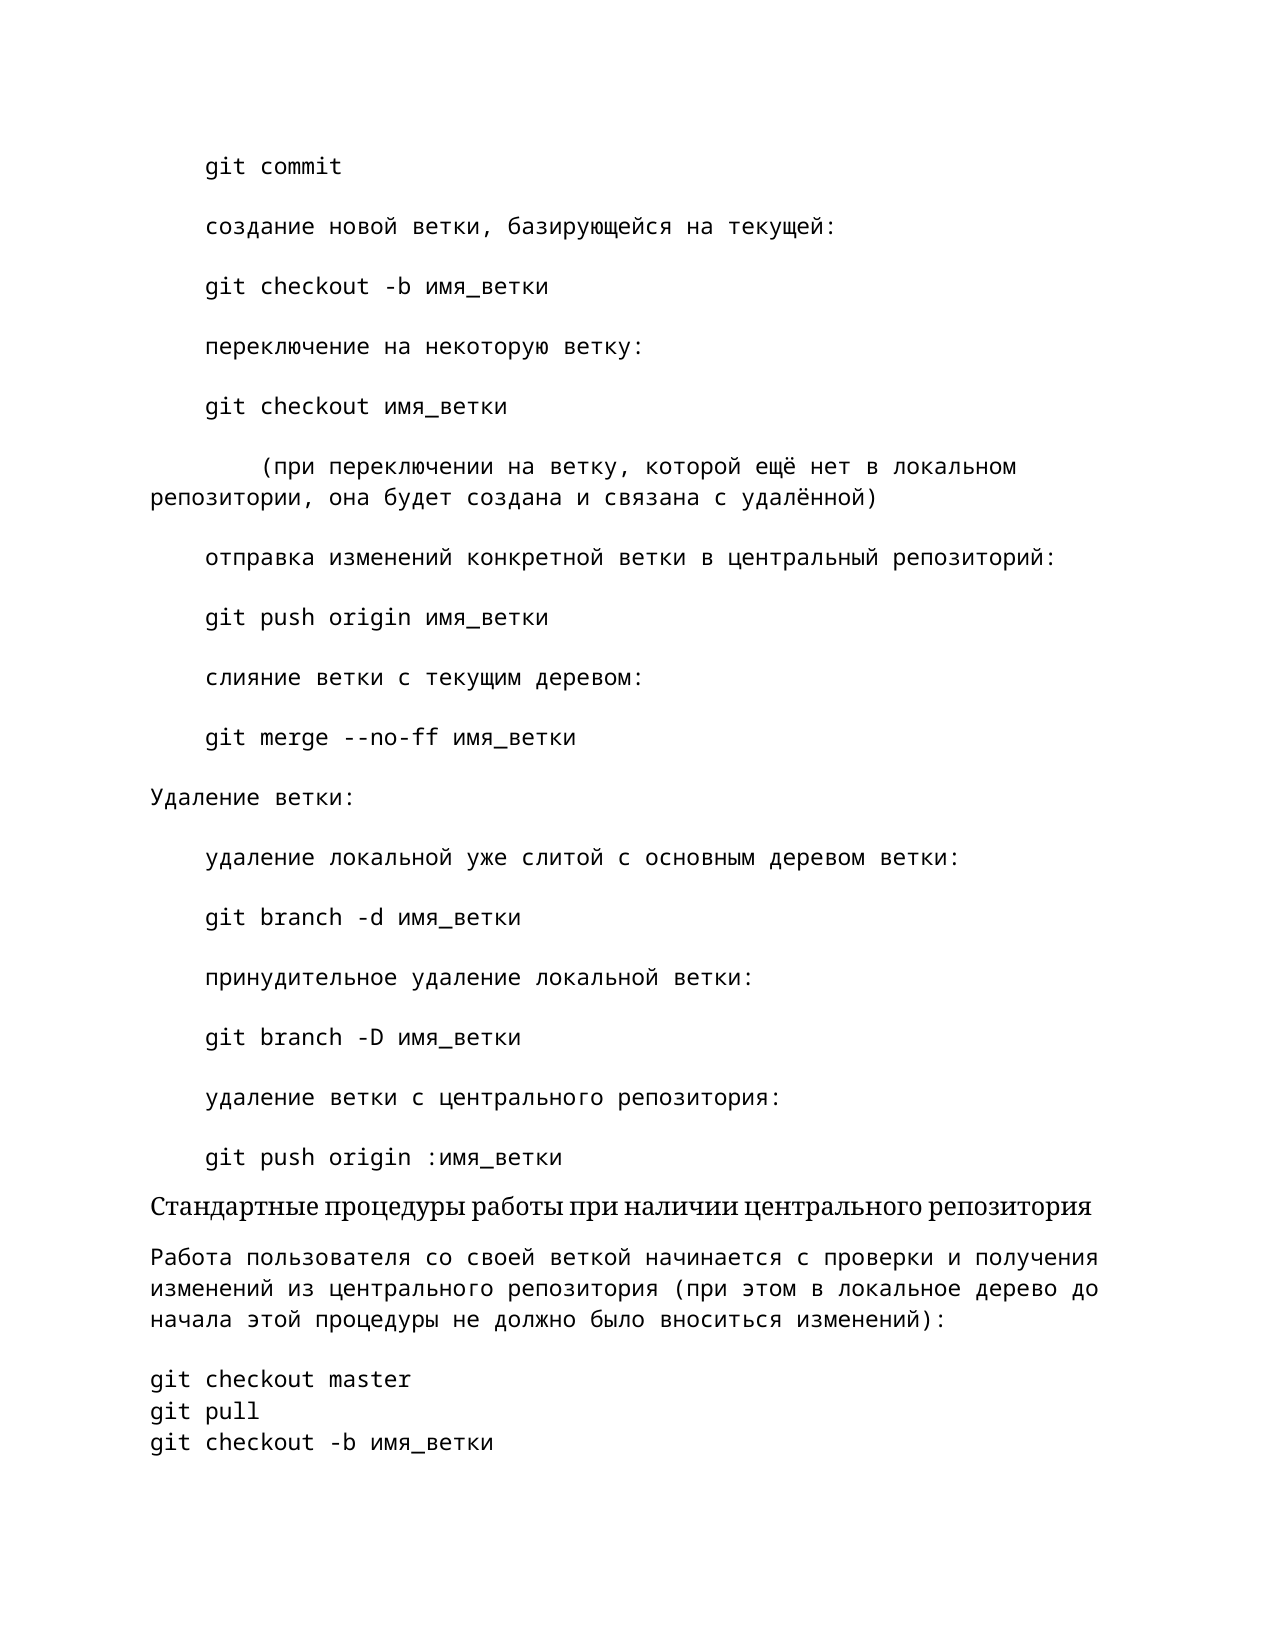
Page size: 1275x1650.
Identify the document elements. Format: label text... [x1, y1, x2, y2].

text Стандартные процедуры работы при наличии центрального репозитория [150, 1193, 1125, 1222]
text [150, 150, 1125, 1172]
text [150, 1241, 1125, 1486]
